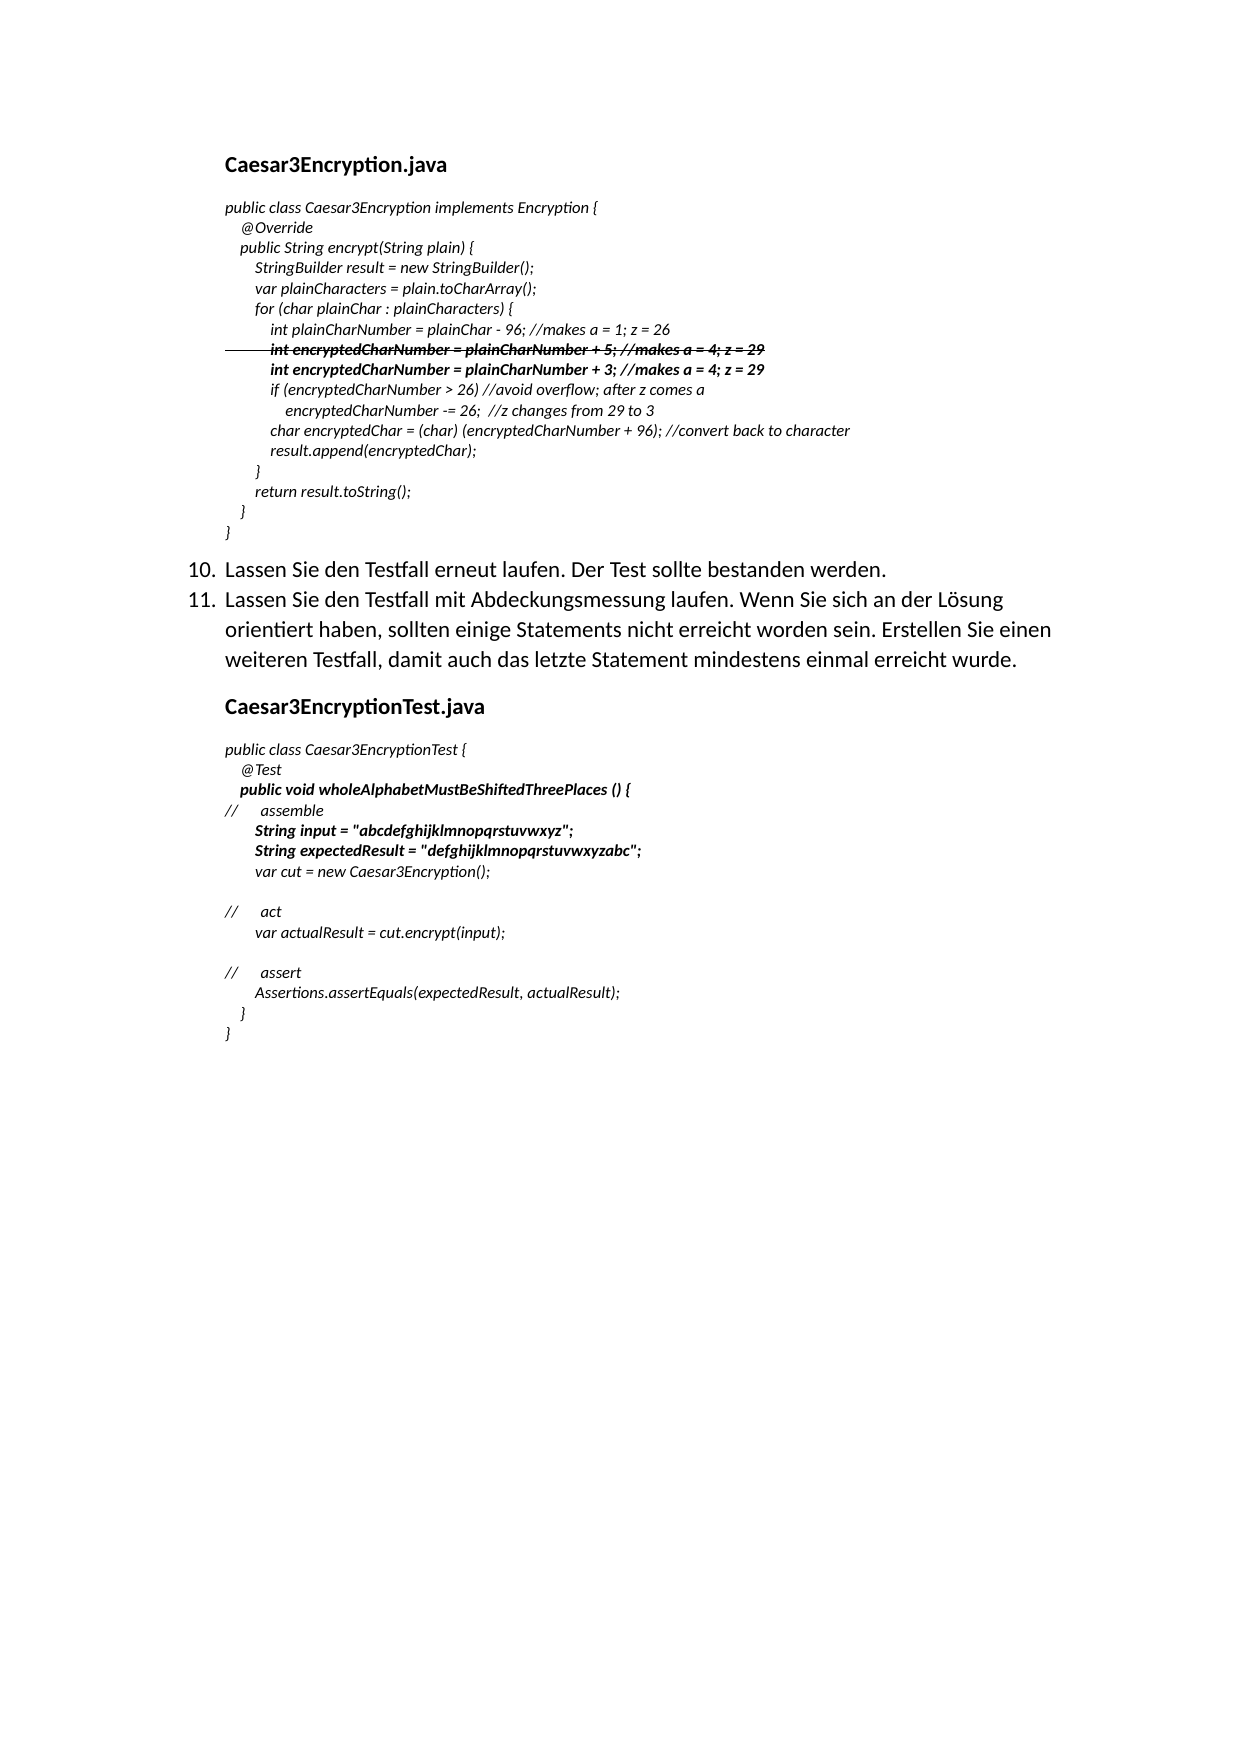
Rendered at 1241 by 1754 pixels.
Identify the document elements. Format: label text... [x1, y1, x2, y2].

text var actualResult = cut.encrypt(input); [225, 922, 1090, 942]
text public class Caesar3Encryption implements Encryption { [225, 197, 1090, 217]
text @Test [225, 759, 1090, 780]
text encryptedCharNumber -= 26; //z changes from 29 to 3 [225, 400, 1090, 420]
text @Override [225, 217, 1090, 237]
text } [225, 502, 1090, 522]
text int plainCharNumber = plainChar - 96; //makes a = 1; z = 26 [225, 319, 1090, 339]
text Caesar3EncryptionTest.java [225, 692, 1090, 720]
text return result.toString(); [225, 481, 1090, 502]
text var cut = new Caesar3Encryption(); [225, 861, 1090, 881]
text } [225, 461, 1090, 481]
text for (char plainChar : plainCharacters) { [225, 298, 1090, 319]
text int encryptedCharNumber = plainCharNumber + 5; //makes a = 4; z = 29 [225, 339, 1090, 359]
text if (encryptedCharNumber > 26) //avoid overflow; after z comes a [225, 380, 1090, 400]
text result.append(encryptedChar); [225, 441, 1090, 461]
text // assemble [225, 800, 1090, 820]
text } [225, 1023, 1090, 1044]
text Assertions.assertEquals(expectedResult, actualResult); [225, 983, 1090, 1003]
text // act [225, 902, 1090, 922]
text StringBuilder result = new StringBuilder(); [225, 258, 1090, 278]
text // assert [225, 962, 1090, 983]
text var plainCharacters = plain.toCharArray(); [225, 278, 1090, 298]
text String expectedResult = "defghijklmnopqrstuvwxyzabc"; [225, 841, 1090, 861]
text public void wholeAlphabetMustBeShiftedThreePlaces () { [225, 780, 1090, 800]
text public String encrypt(String plain) { [225, 237, 1090, 258]
list Lassen Sie den Testfall mit Abdeckungsmessung laufen. Wenn Sie sich an der Lösung orientiert haben, sollten einige Statements nicht erreicht worden sein. Erstellen Sie einen weiteren Testfall, damit auch das letzte Statement mindestens einmal erreicht wurde. [187, 585, 1090, 673]
text char encryptedChar = (char) (encryptedCharNumber + 96); //convert back to character [225, 420, 1090, 441]
list Lassen Sie den Testfall erneut laufen. Der Test sollte bestanden werden. [187, 555, 1090, 583]
text int encryptedCharNumber = plainCharNumber + 3; //makes a = 4; z = 29 [225, 359, 1090, 380]
text String input = "abcdefghijklmnopqrstuvwxyz"; [225, 820, 1090, 841]
list Caesar3Encryption.java [225, 150, 1090, 178]
text public class Caesar3EncryptionTest { [225, 739, 1090, 759]
text } [225, 522, 1090, 542]
text } [225, 1003, 1090, 1023]
